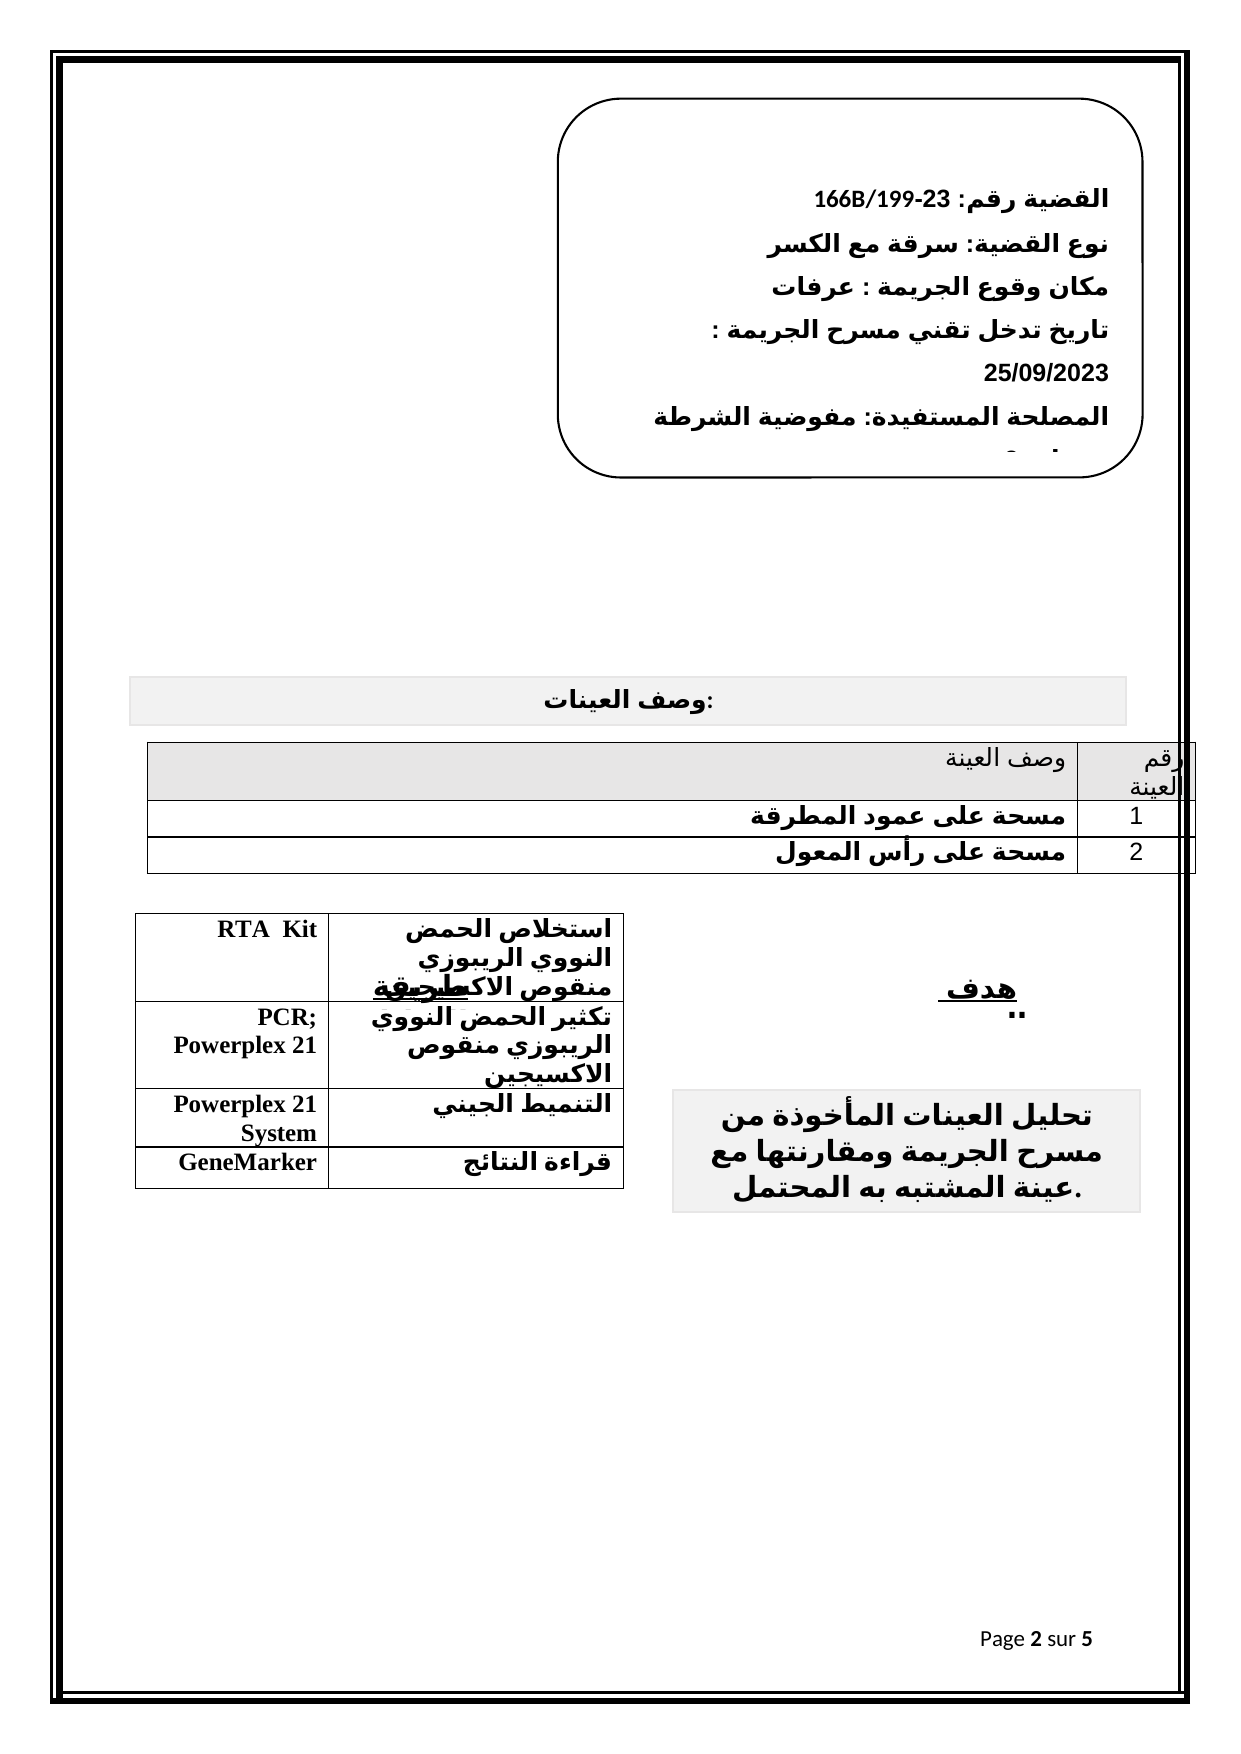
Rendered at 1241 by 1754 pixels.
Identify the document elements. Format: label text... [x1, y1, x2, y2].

table_cell 2 [1078, 838, 1178, 872]
table_cell قراءة النتائج [329, 1148, 623, 1187]
table_cell 1 [1078, 801, 1178, 836]
table_cell التنميط الجيني [329, 1089, 623, 1146]
table_cell تكثير الحمض النووي الريبوزي منقوص الاكسيجين [329, 1002, 623, 1088]
table_header وصف العينة [148, 743, 1077, 800]
table_header استخلاص الحمض النووي الريبوزي منقوص الاكسيجين [329, 914, 623, 1001]
table_cell GeneMarker [136, 1148, 328, 1187]
table_header رقم العينة [1078, 743, 1178, 800]
table_cell مسحة على رأس المعول [148, 838, 1077, 872]
table_cell Powerplex 21 System [136, 1089, 328, 1146]
table_cell مسحة على عمود المطرقة [148, 801, 1077, 836]
table_cell PCR; Powerplex 21 [136, 1002, 328, 1088]
table_header RTA Kit [136, 914, 328, 1001]
